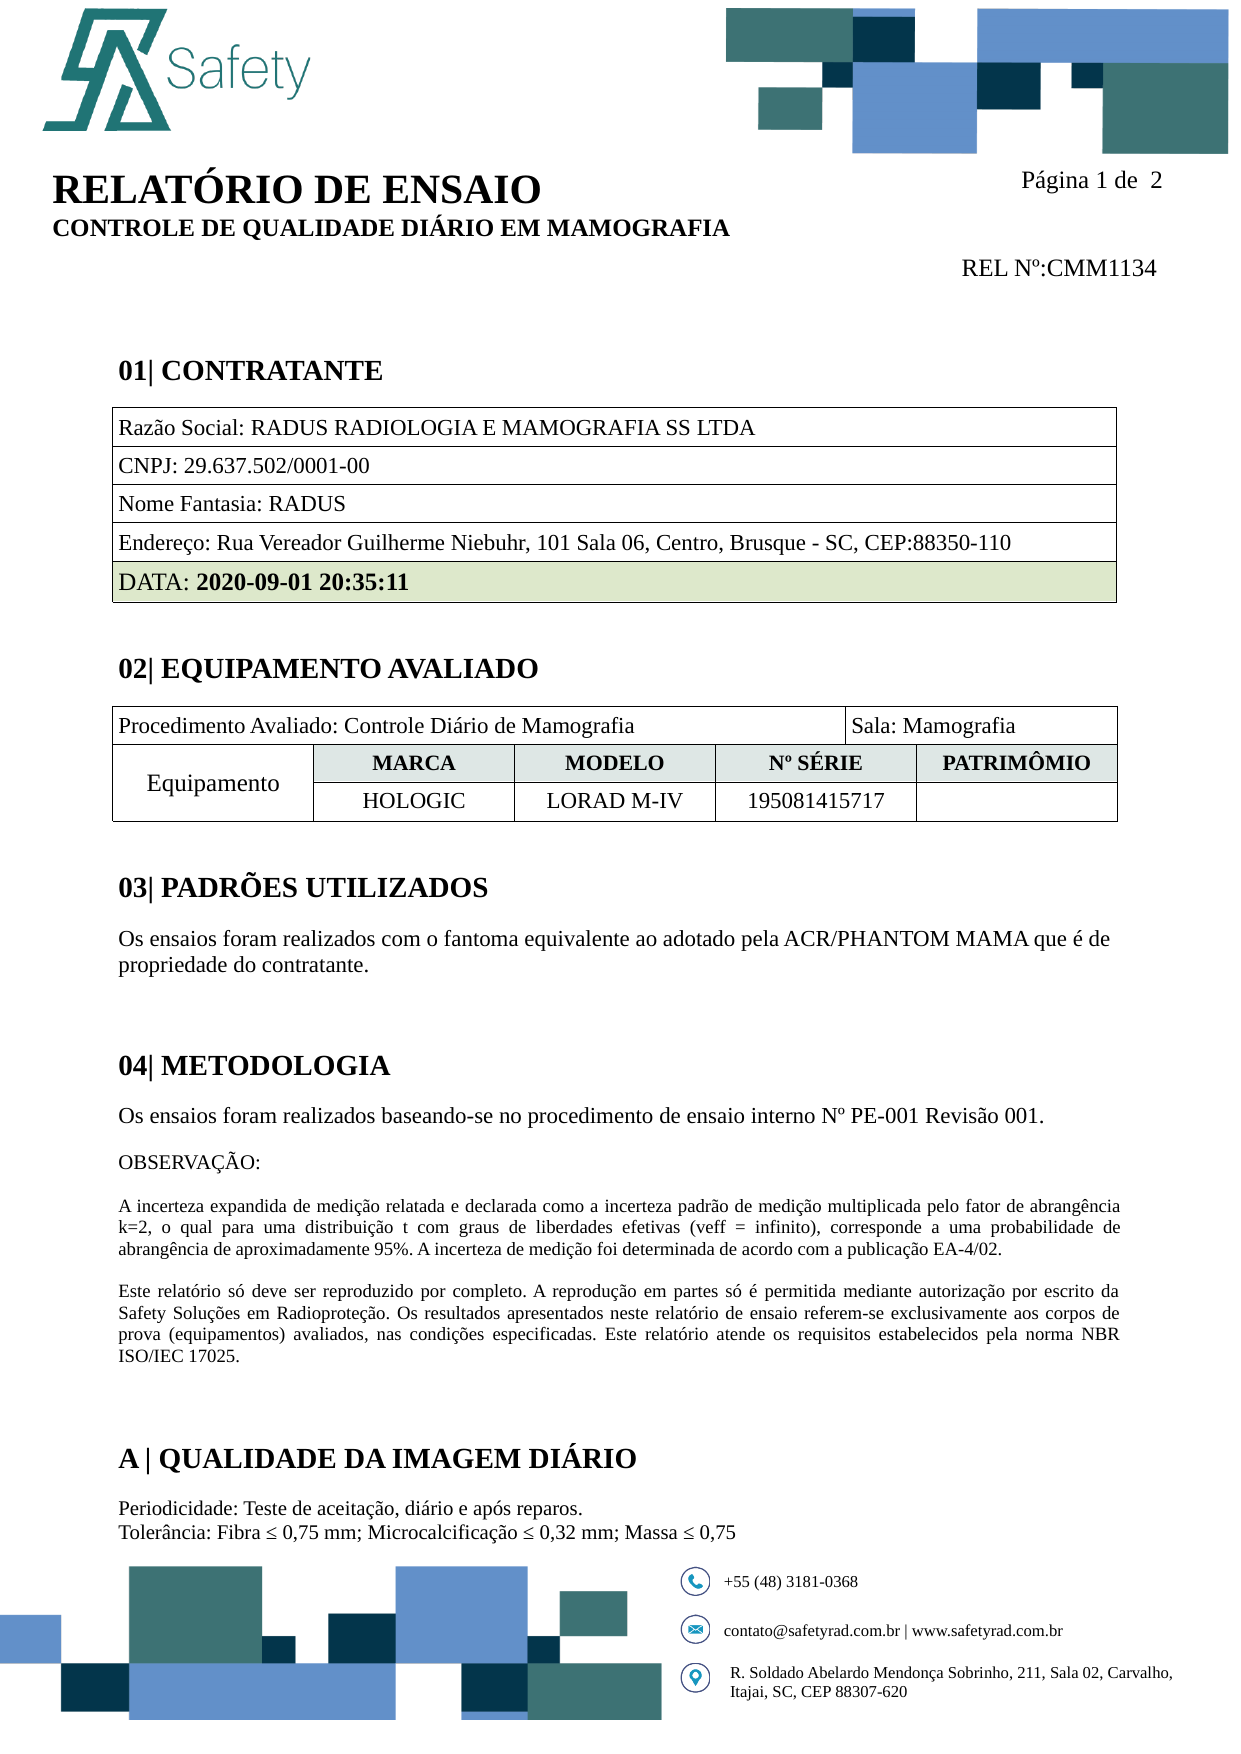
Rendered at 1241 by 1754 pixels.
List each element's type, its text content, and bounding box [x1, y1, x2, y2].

table_cell [917, 783, 1117, 821]
table_header Sala: Mamografia [846, 707, 1117, 744]
table_cell Equipamento [113, 745, 313, 821]
text Este relatório só deve ser reproduzido por completo. A reprodução em partes só é permitida mediante autorização por escrito da Safety Soluções em Radioproteção. Os resultados apresentados neste relatório de ensaio referem-se exclusivamente aos corpos de prova (equipamentos) avaliados, nas condições especificadas. Este relatório atende os requisitos estabelecidos pela norma NBR ISO/IEC 17025. [118, 1280, 1122, 1366]
text Periodicidade: Teste de aceitação, diário e após reparos. [118, 1496, 1122, 1520]
table_cell Nº SÉRIE [716, 745, 916, 781]
table_cell DATA: 2020-09-01 20:35:11 [113, 562, 1116, 601]
text A | QUALIDADE DA IMAGEM DIÁRIO [118, 1442, 1122, 1475]
picture [725, 8, 1229, 154]
table_cell PATRIMÔMIO [917, 745, 1117, 781]
text A incerteza expandida de medição relatada e declarada como a incerteza padrão de medição multiplicada pelo fator de abrangência k=2, o qual para uma distribuição t com graus de liberdades efetivas (veff = infinito), corresponde a uma probabilidade de abrangência de aproximadamente 95%. A incerteza de medição foi determinada de acordo com a publicação EA-4/02. [118, 1194, 1122, 1259]
table_header Razão Social: RADUS RADIOLOGIA E MAMOGRAFIA SS LTDA [113, 408, 1116, 446]
table_cell CNPJ: 29.637.502/0001-00 [113, 447, 1116, 484]
text 03| PADRÕES UTILIZADOS [118, 871, 1122, 904]
picture [42, 8, 311, 131]
text Os ensaios foram realizados com o fantoma equivalente ao adotado pela ACR/PHANTOM MAMA que é de propriedade do contratante. [118, 925, 1122, 978]
table_cell LORAD M-IV [515, 783, 715, 821]
table_cell MODELO [515, 745, 715, 781]
table_cell 195081415717 [716, 783, 916, 821]
table_cell Endereço: Rua Vereador Guilherme Niebuhr, 101 Sala 06, Centro, Brusque - SC, CEP:88350-110 [113, 523, 1116, 561]
picture [680, 1566, 710, 1596]
text 01| CONTRATANTE [118, 353, 1122, 386]
text Os ensaios foram realizados baseando-se no procedimento de ensaio interno Nº PE-001 Revisão 001. [118, 1102, 1122, 1129]
text Tolerância: Fibra ≤ 0,75 mm; Microcalcificação ≤ 0,32 mm; Massa ≤ 0,75 [118, 1520, 1122, 1544]
text 02| EQUIPAMENTO AVALIADO [118, 651, 1122, 685]
picture [680, 1614, 710, 1644]
table_cell Nome Fantasia: RADUS [113, 485, 1116, 522]
table_header Procedimento Avaliado: Controle Diário de Mamografia [113, 707, 845, 744]
picture [0, 1566, 662, 1720]
table_cell MARCA [314, 745, 514, 781]
text 04| METODOLOGIA [118, 1048, 1122, 1082]
text OBSERVAÇÃO: [118, 1150, 1122, 1174]
table_cell HOLOGIC [314, 783, 514, 821]
picture [680, 1663, 710, 1693]
